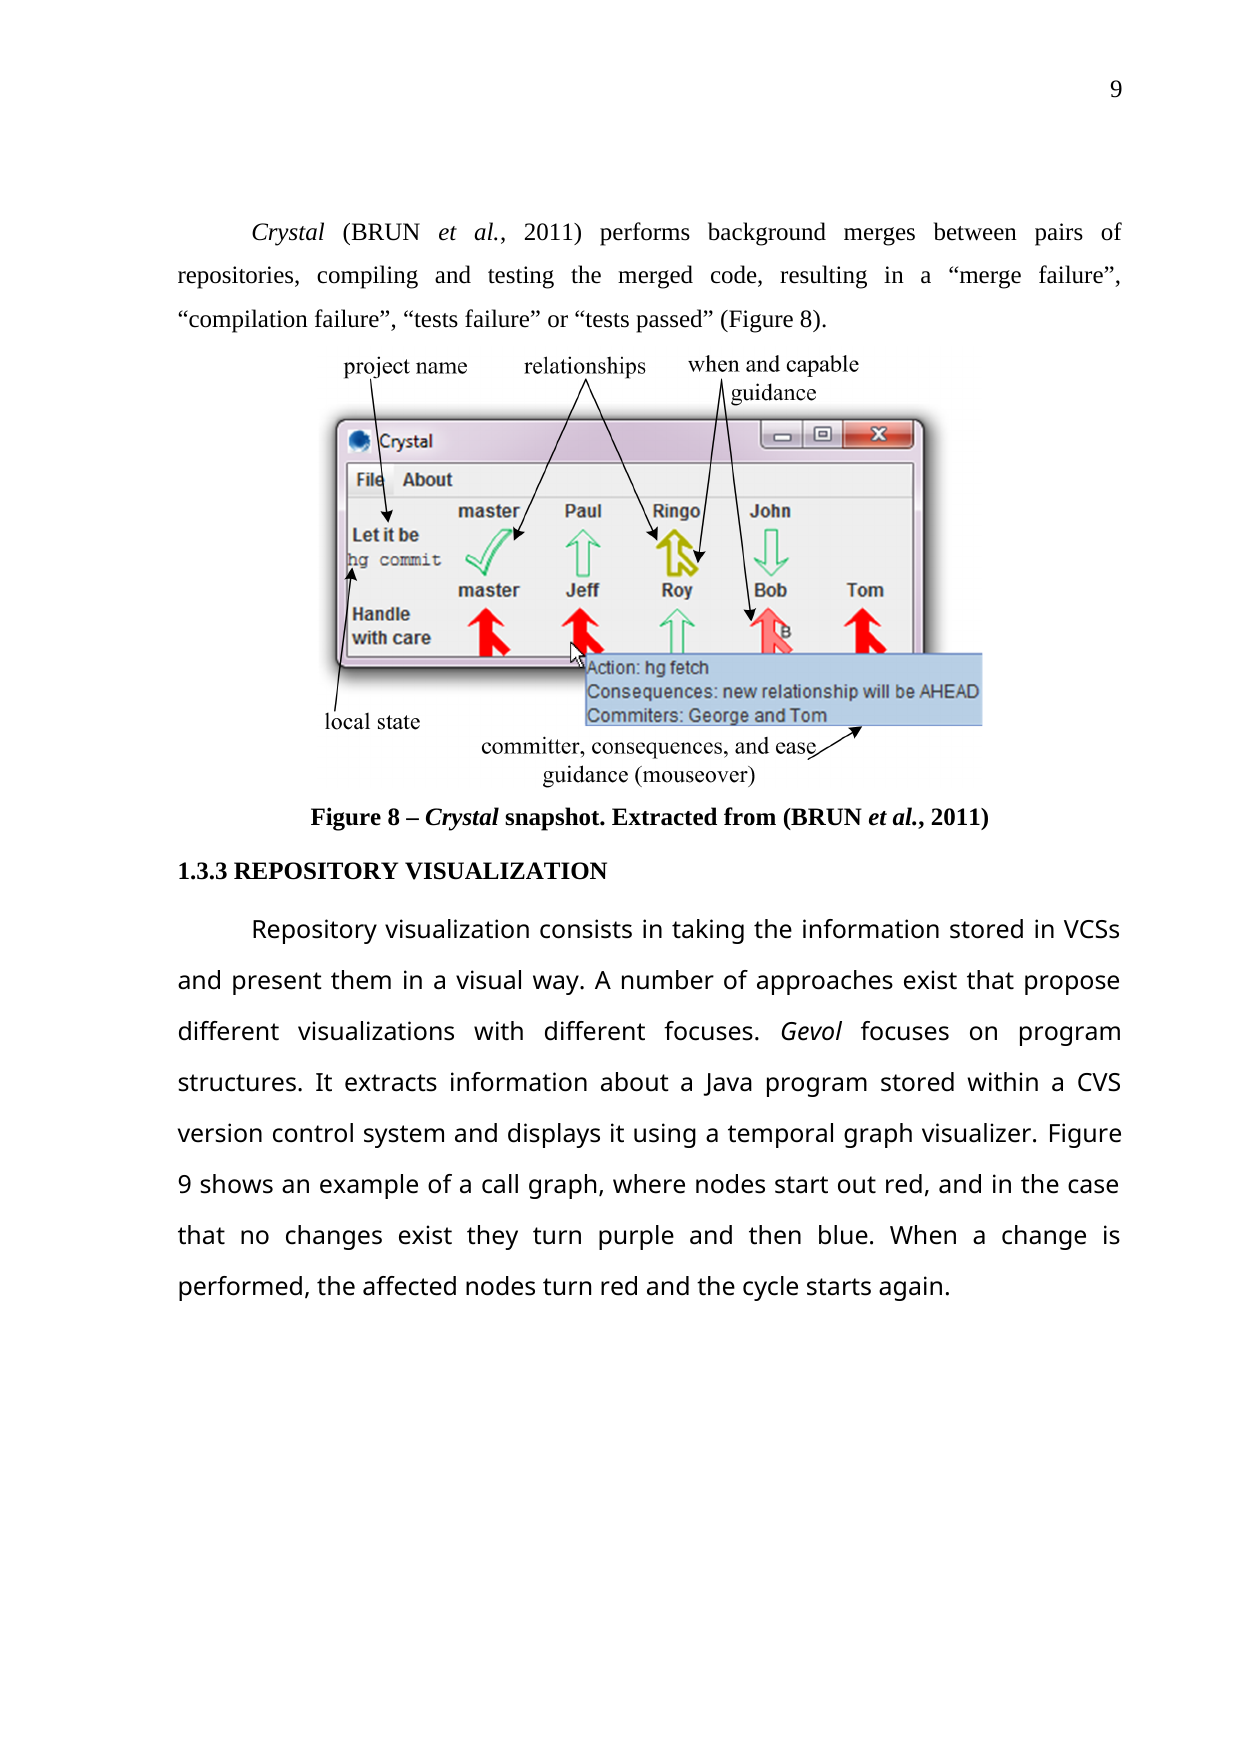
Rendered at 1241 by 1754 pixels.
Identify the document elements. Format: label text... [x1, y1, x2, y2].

text Repository visualization consists in taking the information stored in VCSs and present them in a visual way. A number of approaches exist that propose different visualizations with different focuses. Gevol focuses on program structures. It extracts information about a Java program stored within a CVS version control system and displays it using a temporal graph visualizer. Figure 9 shows an example of a call graph, where nodes start out red, and in the case that no changes exist they turn purple and then blue. When a change is performed, the affected nodes turn red and the cycle starts again. [177, 912, 1122, 1303]
subtitle Repository Visualization [177, 856, 1122, 885]
text Figure 8 – Crystal snapshot. Extracted from (BRUN et al., 2011) [177, 802, 1122, 831]
text Crystal (BRUN et al., 2011) performs background merges between pairs of repositories, compiling and testing the merged code, resulting in a “merge failure”, “compilation failure”, “tests failure” or “tests passed” (Figure 8). [177, 217, 1122, 332]
